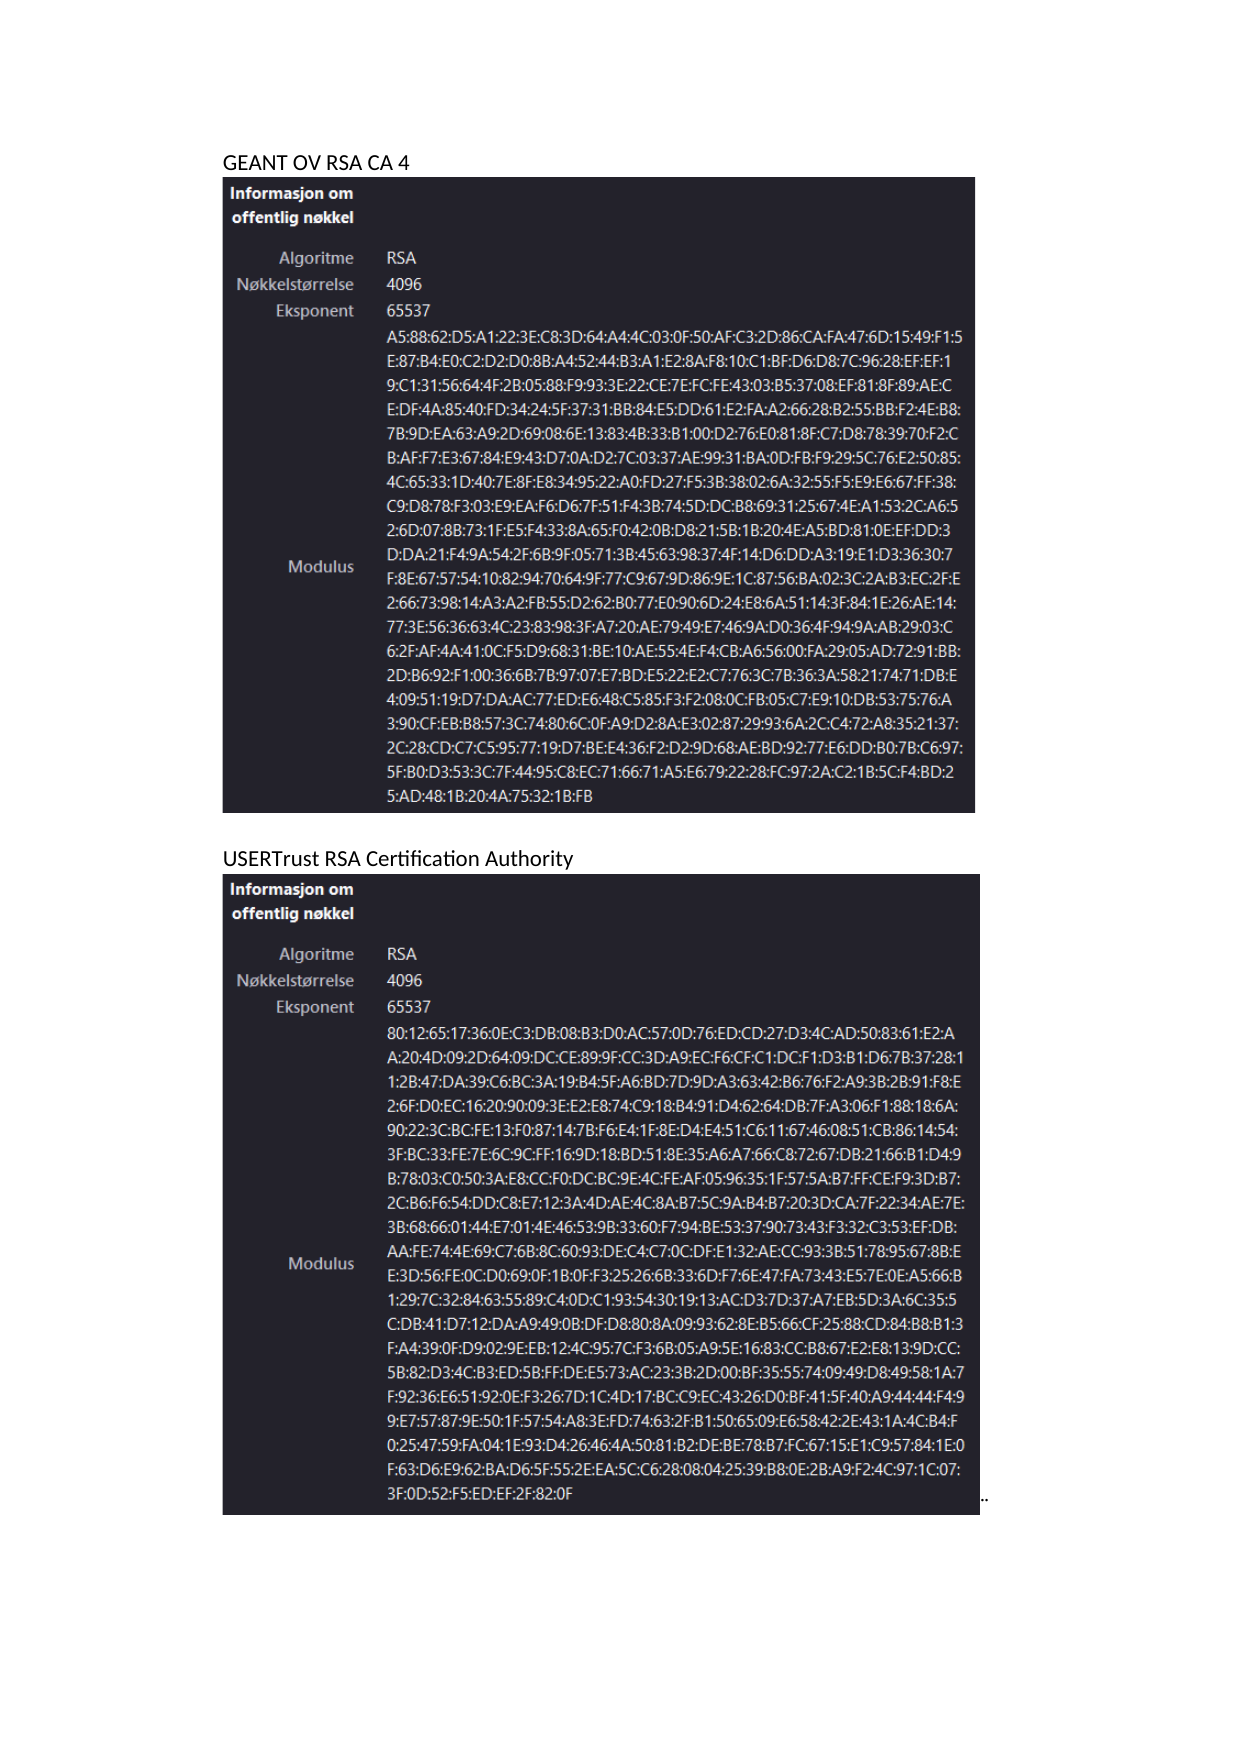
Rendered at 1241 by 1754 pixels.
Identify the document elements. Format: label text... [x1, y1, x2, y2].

picture [222, 177, 976, 813]
picture [222, 874, 980, 1515]
list USERTrust RSA Certification Authority [223, 844, 1093, 873]
